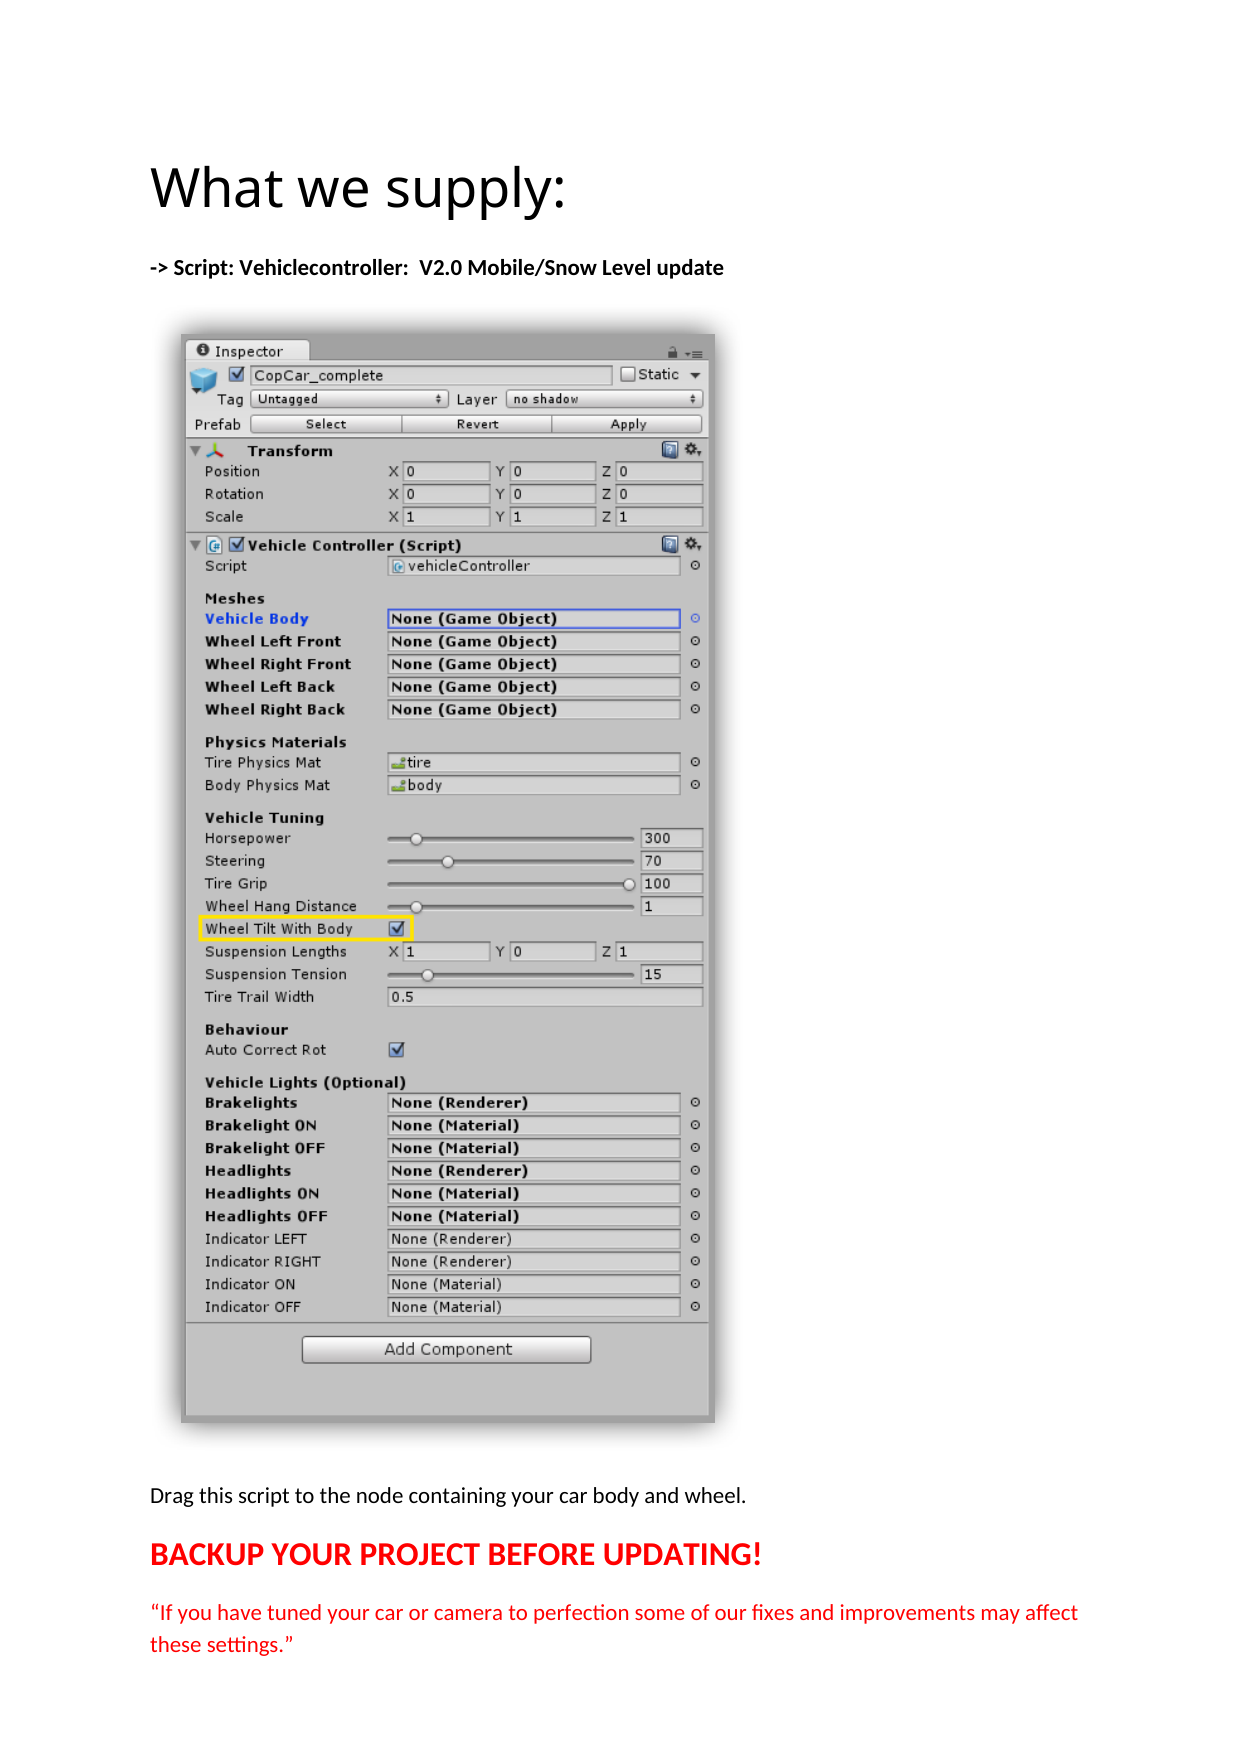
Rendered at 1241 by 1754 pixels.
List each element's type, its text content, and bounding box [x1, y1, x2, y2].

text -> Script: Vehiclecontroller: V2.0 Mobile/Snow Level update [150, 253, 1090, 281]
text Drag this script to the node containing your car body and wheel. [150, 1482, 1090, 1509]
text What we supply: [150, 150, 1090, 224]
picture [181, 334, 715, 1423]
